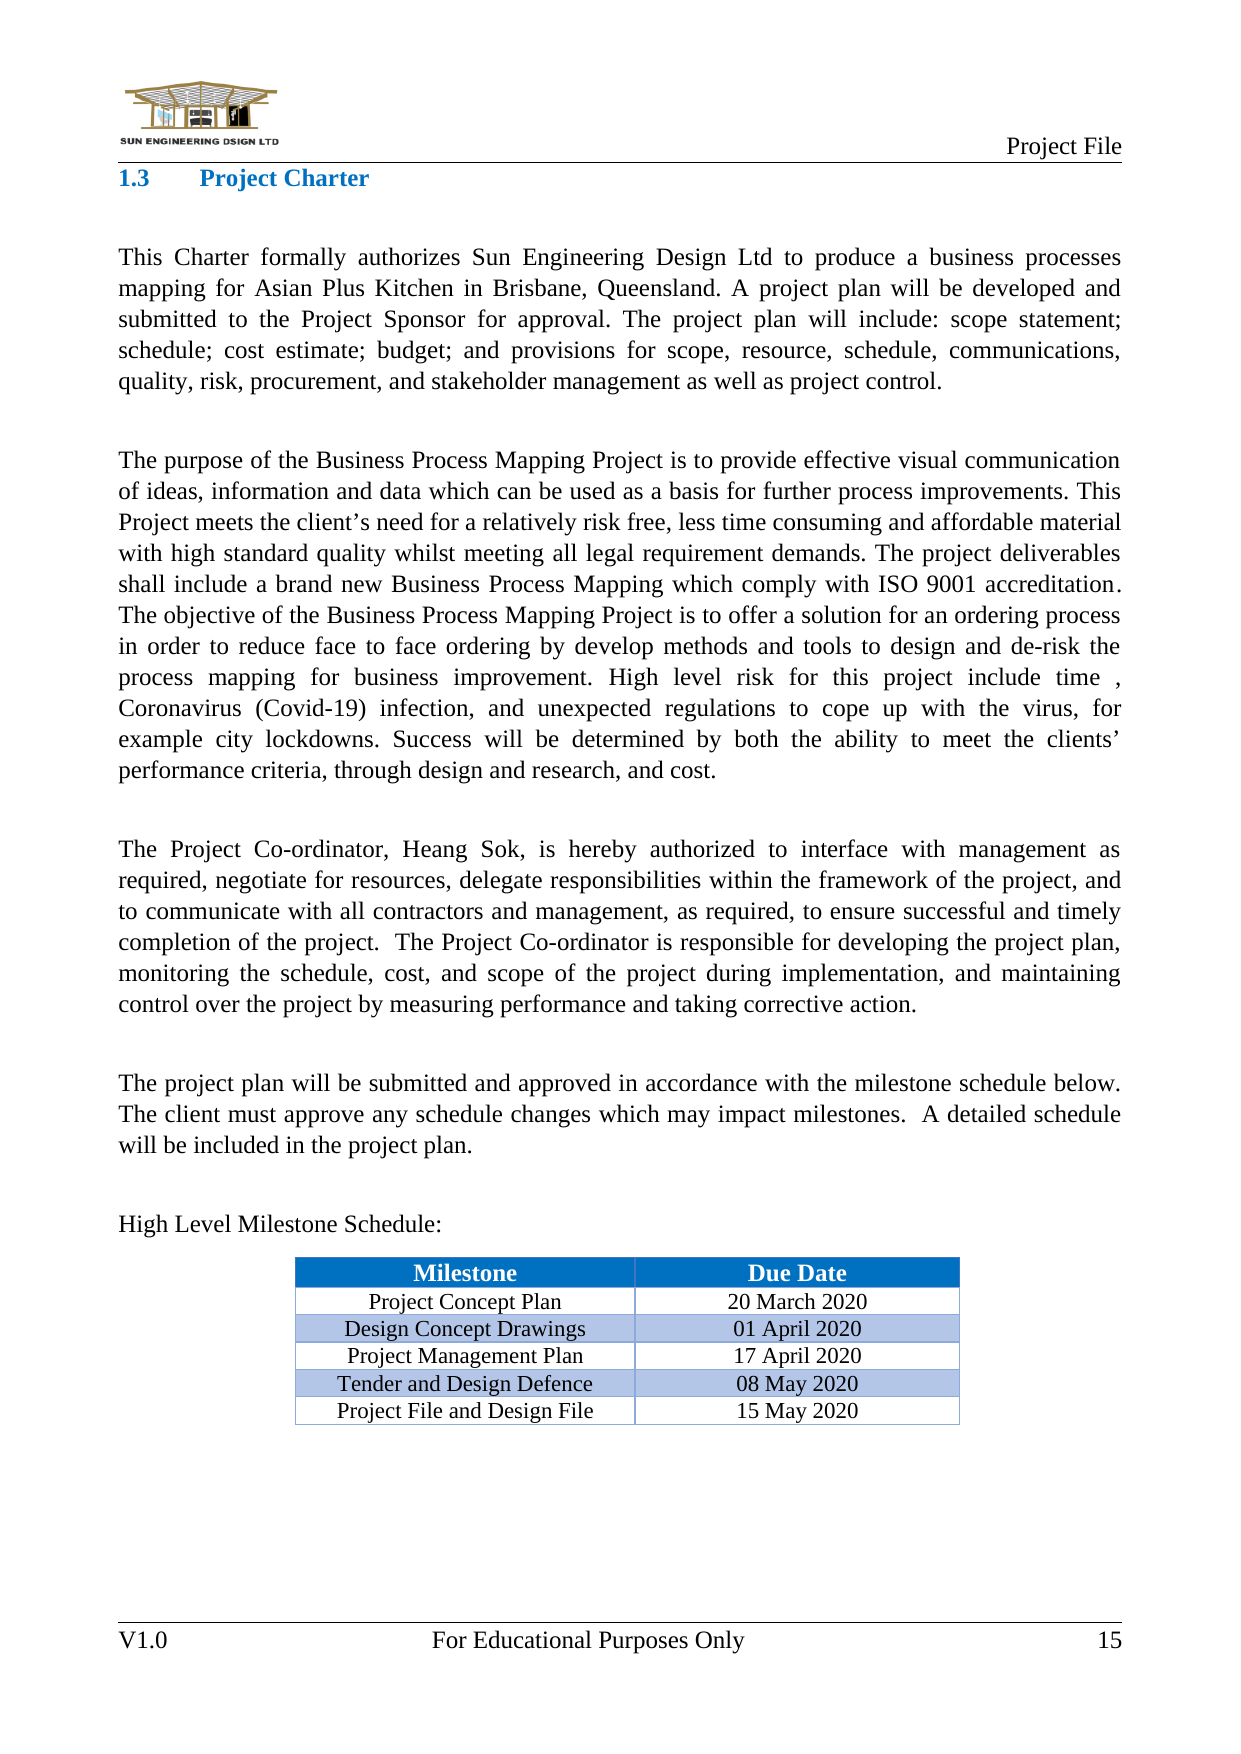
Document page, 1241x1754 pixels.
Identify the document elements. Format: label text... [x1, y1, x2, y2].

table_cell 15 May 2020 [636, 1397, 959, 1424]
table_cell Design Concept Drawings [296, 1315, 634, 1341]
table_cell 01 April 2020 [636, 1315, 959, 1341]
text The project plan will be submitted and approved in accordance with the milestone schedule below. The client must approve any schedule changes which may impact milestones. A detailed schedule will be included in the project plan. [118, 1068, 1122, 1159]
table_cell Project Management Plan [296, 1343, 634, 1369]
table_cell 17 April 2020 [636, 1343, 959, 1369]
text The purpose of the Business Process Mapping Project is to provide effective visual communication of ideas, information and data which can be used as a basis for further process improvements. This Project meets the client’s need for a relatively risk free, less time consuming and affordable material with high standard quality whilst meeting all legal requirement demands. The project deliverables shall include a brand new Business Process Mapping which comply with ISO 9001 accreditation. The objective of the Business Process Mapping Project is to offer a solution for an ordering process in order to reduce face to face ordering by develop methods and tools to design and de-risk the process mapping for business improvement. High level risk for this project include time , Coronavirus (Covid-19) infection, and unexpected regulations to cope up with the virus, for example city lockdowns. Success will be determined by both the ability to meet the clients’ performance criteria, through design and research, and cost. [118, 445, 1122, 784]
table_cell Project Concept Plan [296, 1288, 634, 1314]
table_header Due Date [636, 1258, 959, 1287]
text The Project Co-ordinator, Heang Sok, is hereby authorized to interface with management as required, negotiate for resources, delegate responsibilities within the framework of the project, and to communicate with all contractors and management, as required, to ensure successful and timely completion of the project. The Project Co-ordinator is responsible for developing the project plan, monitoring the schedule, cost, and scope of the project during implementation, and maintaining control over the project by measuring performance and taking corrective action. [118, 834, 1122, 1018]
table_cell 20 March 2020 [636, 1288, 959, 1314]
picture [118, 76, 281, 151]
text High Level Milestone Schedule: [118, 1209, 1122, 1238]
table_cell Tender and Design Defence [296, 1370, 634, 1396]
text This Charter formally authorizes Sun Engineering Design Ltd to produce a business processes mapping for Asian Plus Kitchen in Brisbane, Queensland. A project plan will be developed and submitted to the Project Sponsor for approval. The project plan will include: scope statement; schedule; cost estimate; budget; and provisions for scope, resource, schedule, communications, quality, risk, procurement, and stakeholder management as well as project control. [118, 242, 1122, 395]
table_cell 08 May 2020 [636, 1370, 959, 1396]
table_header Milestone [296, 1258, 634, 1287]
text 1.3 Project Charter [118, 163, 1122, 192]
table_cell Project File and Design File [296, 1397, 634, 1424]
